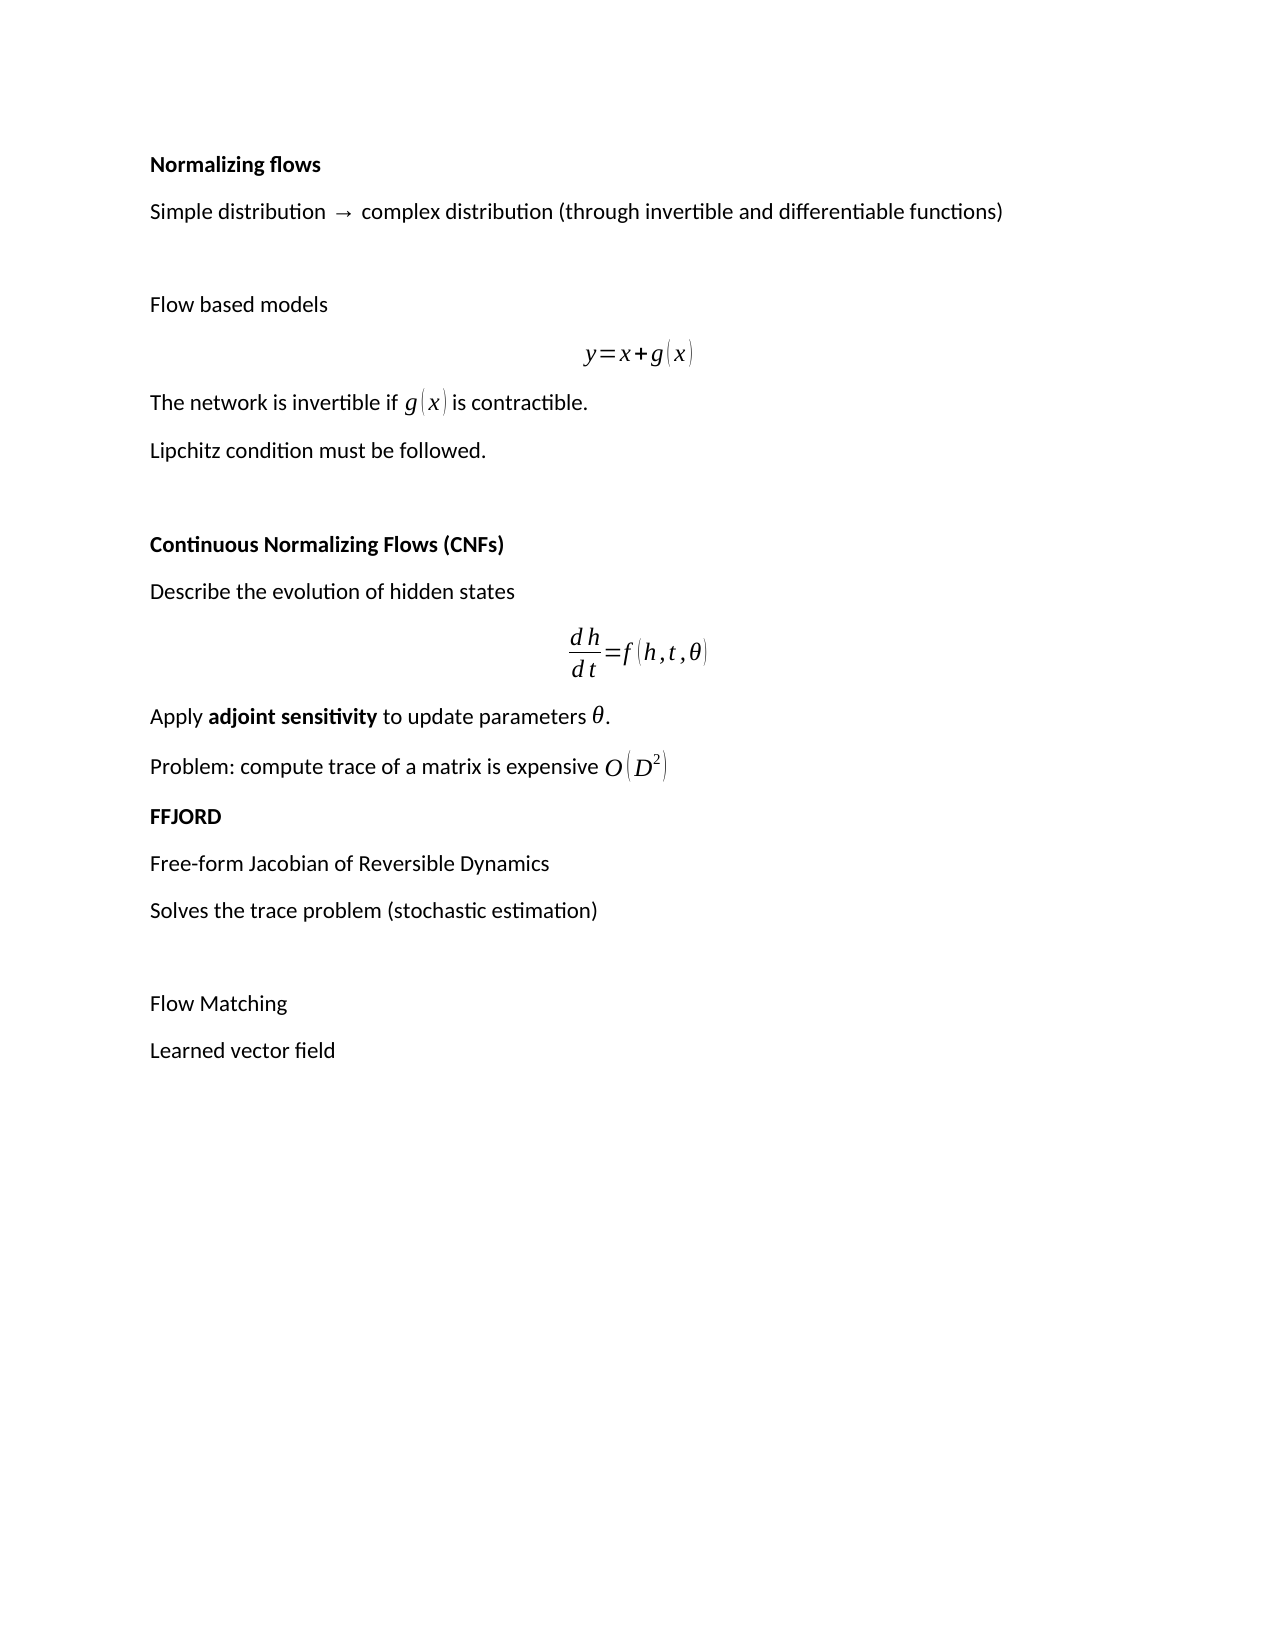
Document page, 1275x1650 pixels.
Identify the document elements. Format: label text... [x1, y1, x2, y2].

text Lipchitz condition must be followed. [150, 436, 1125, 464]
text Continuous Normalizing Flows (CNFs) [150, 530, 1125, 558]
text Simple distribution complex distribution (through invertible and differentiable functions) [150, 197, 1125, 225]
text Problem: compute trace of a matrix is expensive [150, 749, 1125, 783]
text FFJORD [150, 802, 1125, 830]
text Apply adjoint sensitivity to update parameters . [150, 702, 1125, 730]
text Describe the evolution of hidden states [150, 577, 1125, 605]
text Flow based models [150, 291, 1125, 319]
text Learned vector field [150, 1036, 1125, 1064]
text Flow Matching [150, 989, 1125, 1018]
text Solves the trace problem (stochastic estimation) [150, 896, 1125, 924]
text Free-form Jacobian of Reversible Dynamics [150, 849, 1125, 877]
text The network is invertible if is contractible. [150, 387, 1125, 418]
text Normalizing flows [150, 150, 1125, 178]
